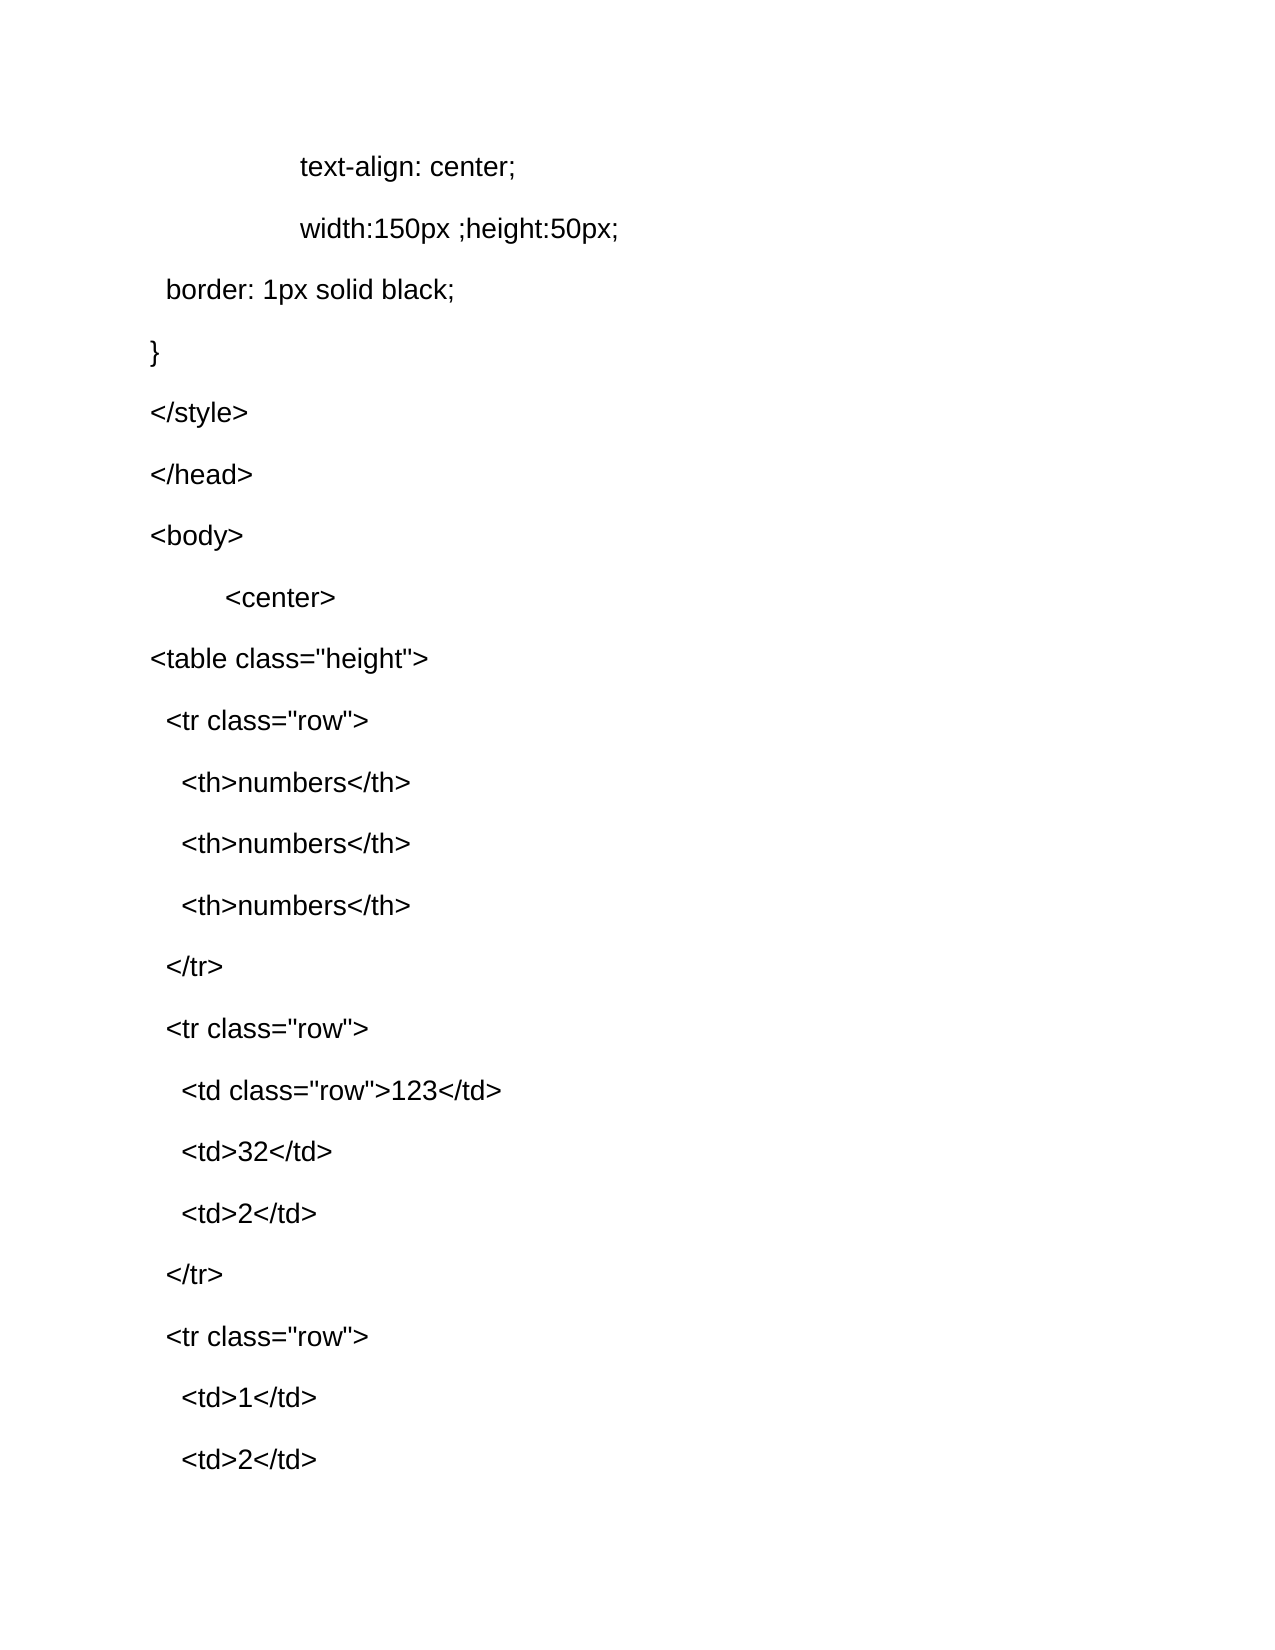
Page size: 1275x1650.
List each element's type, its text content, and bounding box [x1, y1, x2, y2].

text <center> [150, 581, 1125, 613]
text </tr> [150, 1258, 1125, 1291]
text <td>1</td> [150, 1381, 1125, 1414]
text </tr> [150, 950, 1125, 983]
text } [150, 335, 1125, 367]
text text-align: center; [150, 150, 1125, 182]
text <tr class="row"> [150, 1012, 1125, 1044]
text <tr class="row"> [150, 704, 1125, 736]
text <th>numbers</th> [150, 827, 1125, 859]
text width:150px ;height:50px; [150, 212, 1125, 244]
text border: 1px solid black; [150, 273, 1125, 306]
text <th>numbers</th> [150, 889, 1125, 921]
text <td>32</td> [150, 1135, 1125, 1167]
text </style> [150, 396, 1125, 429]
text <td class="row">123</td> [150, 1073, 1125, 1106]
text <td>2</td> [150, 1443, 1125, 1475]
text <tr class="row"> [150, 1320, 1125, 1352]
text <table class="height"> [150, 642, 1125, 675]
text <th>numbers</th> [150, 766, 1125, 798]
text <body> [150, 519, 1125, 552]
text <td>2</td> [150, 1197, 1125, 1229]
text </head> [150, 458, 1125, 490]
